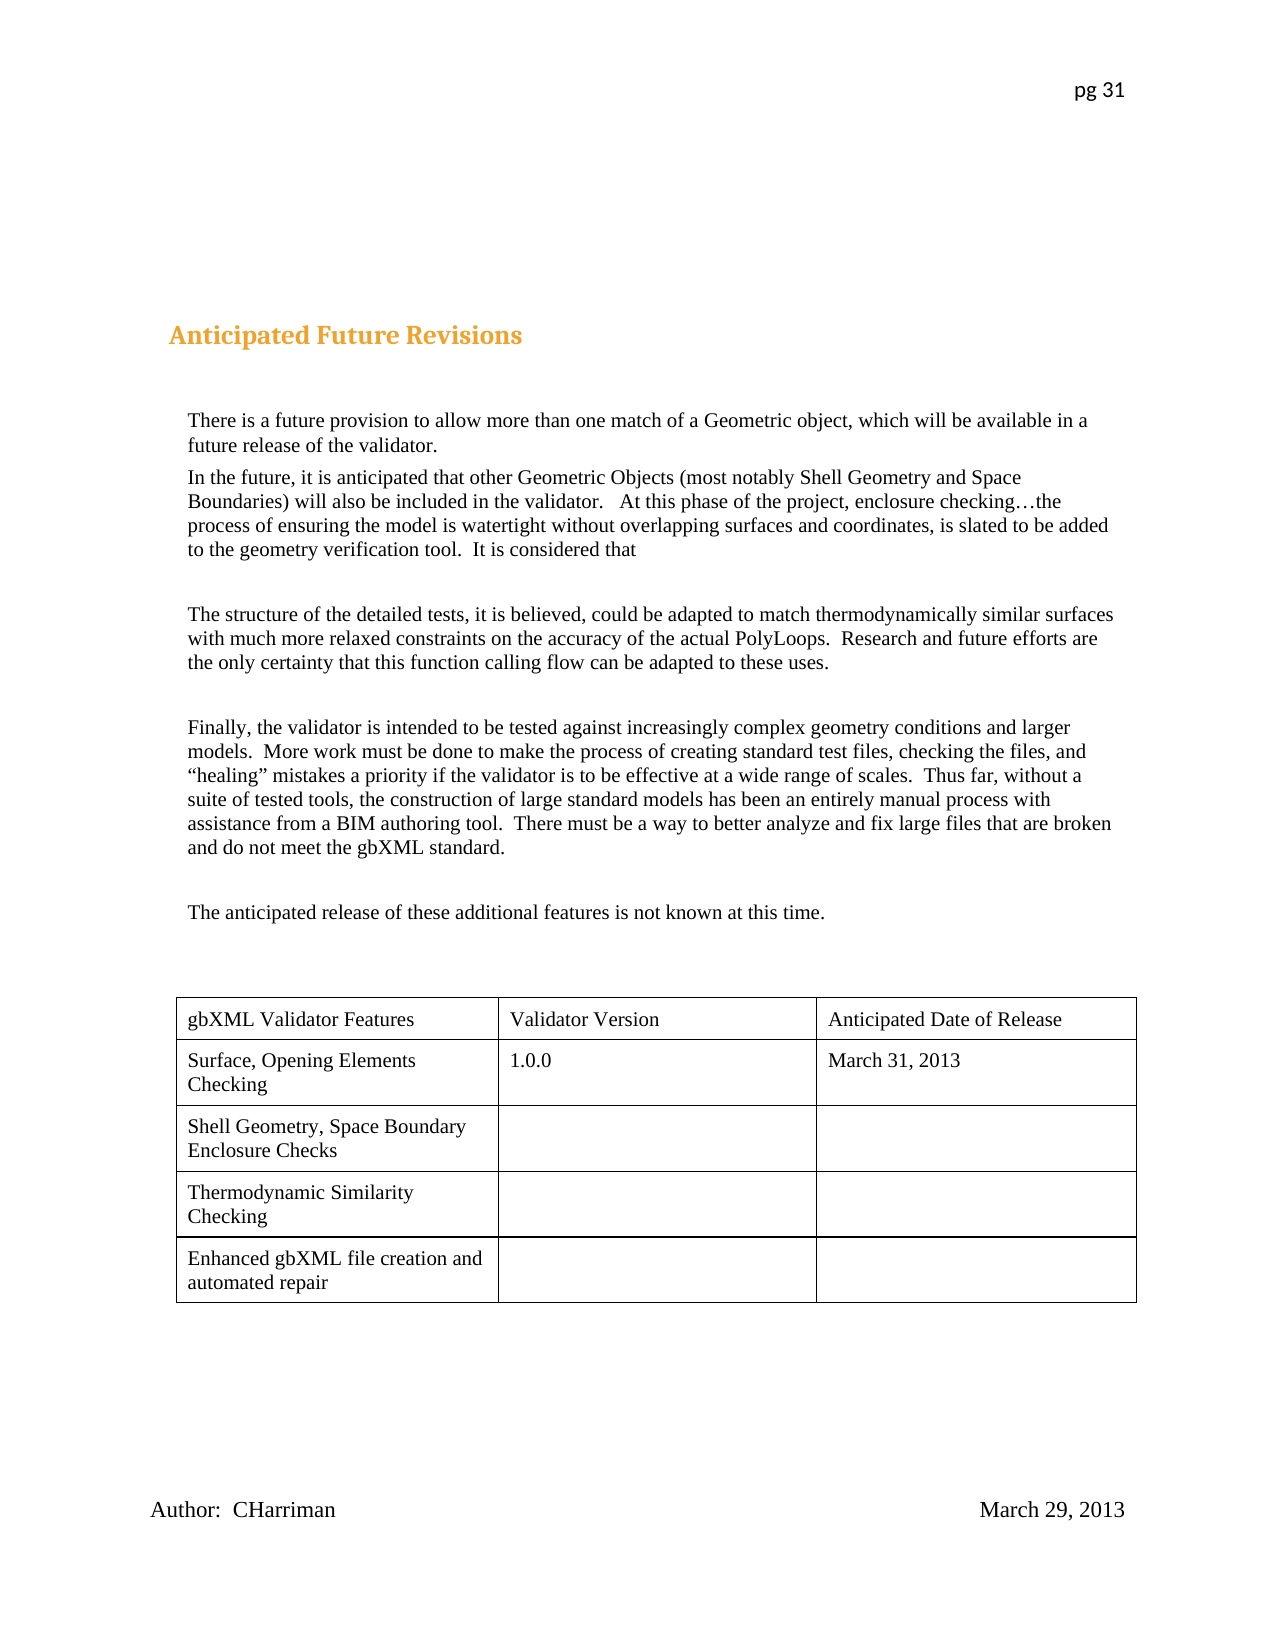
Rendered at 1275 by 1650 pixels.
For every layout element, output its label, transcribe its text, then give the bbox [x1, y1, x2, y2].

table_cell [817, 1172, 1136, 1236]
table_cell [817, 1238, 1136, 1302]
table_header gbXML Validator Features [177, 998, 498, 1039]
table_cell Surface, Opening Elements Checking [177, 1040, 498, 1105]
table_cell March 31, 2013 [817, 1040, 1136, 1105]
table_cell Thermodynamic Similarity Checking [177, 1172, 498, 1236]
text Finally, the validator is intended to be tested against increasingly complex geometry conditions and larger models. More work must be done to make the process of creating standard test files, checking the files, and “healing” mistakes a priority if the validator is to be effective at a wide range of scales. Thus far, without a suite of tested tools, the construction of large standard models has been an entirely manual process with assistance from a BIM authoring tool. There must be a way to better analyze and fix large files that are broken and do not meet the gbXML standard. [187, 715, 1125, 859]
subtitle Anticipated Future Revisions [169, 320, 1125, 351]
table_header Validator Version [499, 998, 816, 1039]
table_cell 1.0.0 [499, 1040, 816, 1105]
text In the future, it is anticipated that other Geometric Objects (most notably Shell Geometry and Space Boundaries) will also be included in the validator. At this phase of the project, enclosure checking…the process of ensuring the model is watertight without overlapping surfaces and coordinates, is slated to be added to the geometry verification tool. It is considered that [187, 465, 1125, 561]
table_cell Enhanced gbXML file creation and automated repair [177, 1238, 498, 1302]
table_cell [499, 1106, 816, 1171]
text The anticipated release of these additional features is not known at this time. [187, 900, 1125, 924]
text The structure of the detailed tests, it is believed, could be adapted to match thermodynamically similar surfaces with much more relaxed constraints on the accuracy of the actual PolyLoops. Research and future efforts are the only certainty that this function calling flow can be adapted to these uses. [187, 602, 1125, 674]
table_cell [817, 1106, 1136, 1171]
table_cell Shell Geometry, Space Boundary Enclosure Checks [177, 1106, 498, 1171]
table_header Anticipated Date of Release [817, 998, 1136, 1039]
table_cell [499, 1238, 816, 1302]
table_cell [499, 1172, 816, 1236]
text There is a future provision to allow more than one match of a Geometric object, which will be available in a future release of the validator. [187, 408, 1125, 457]
